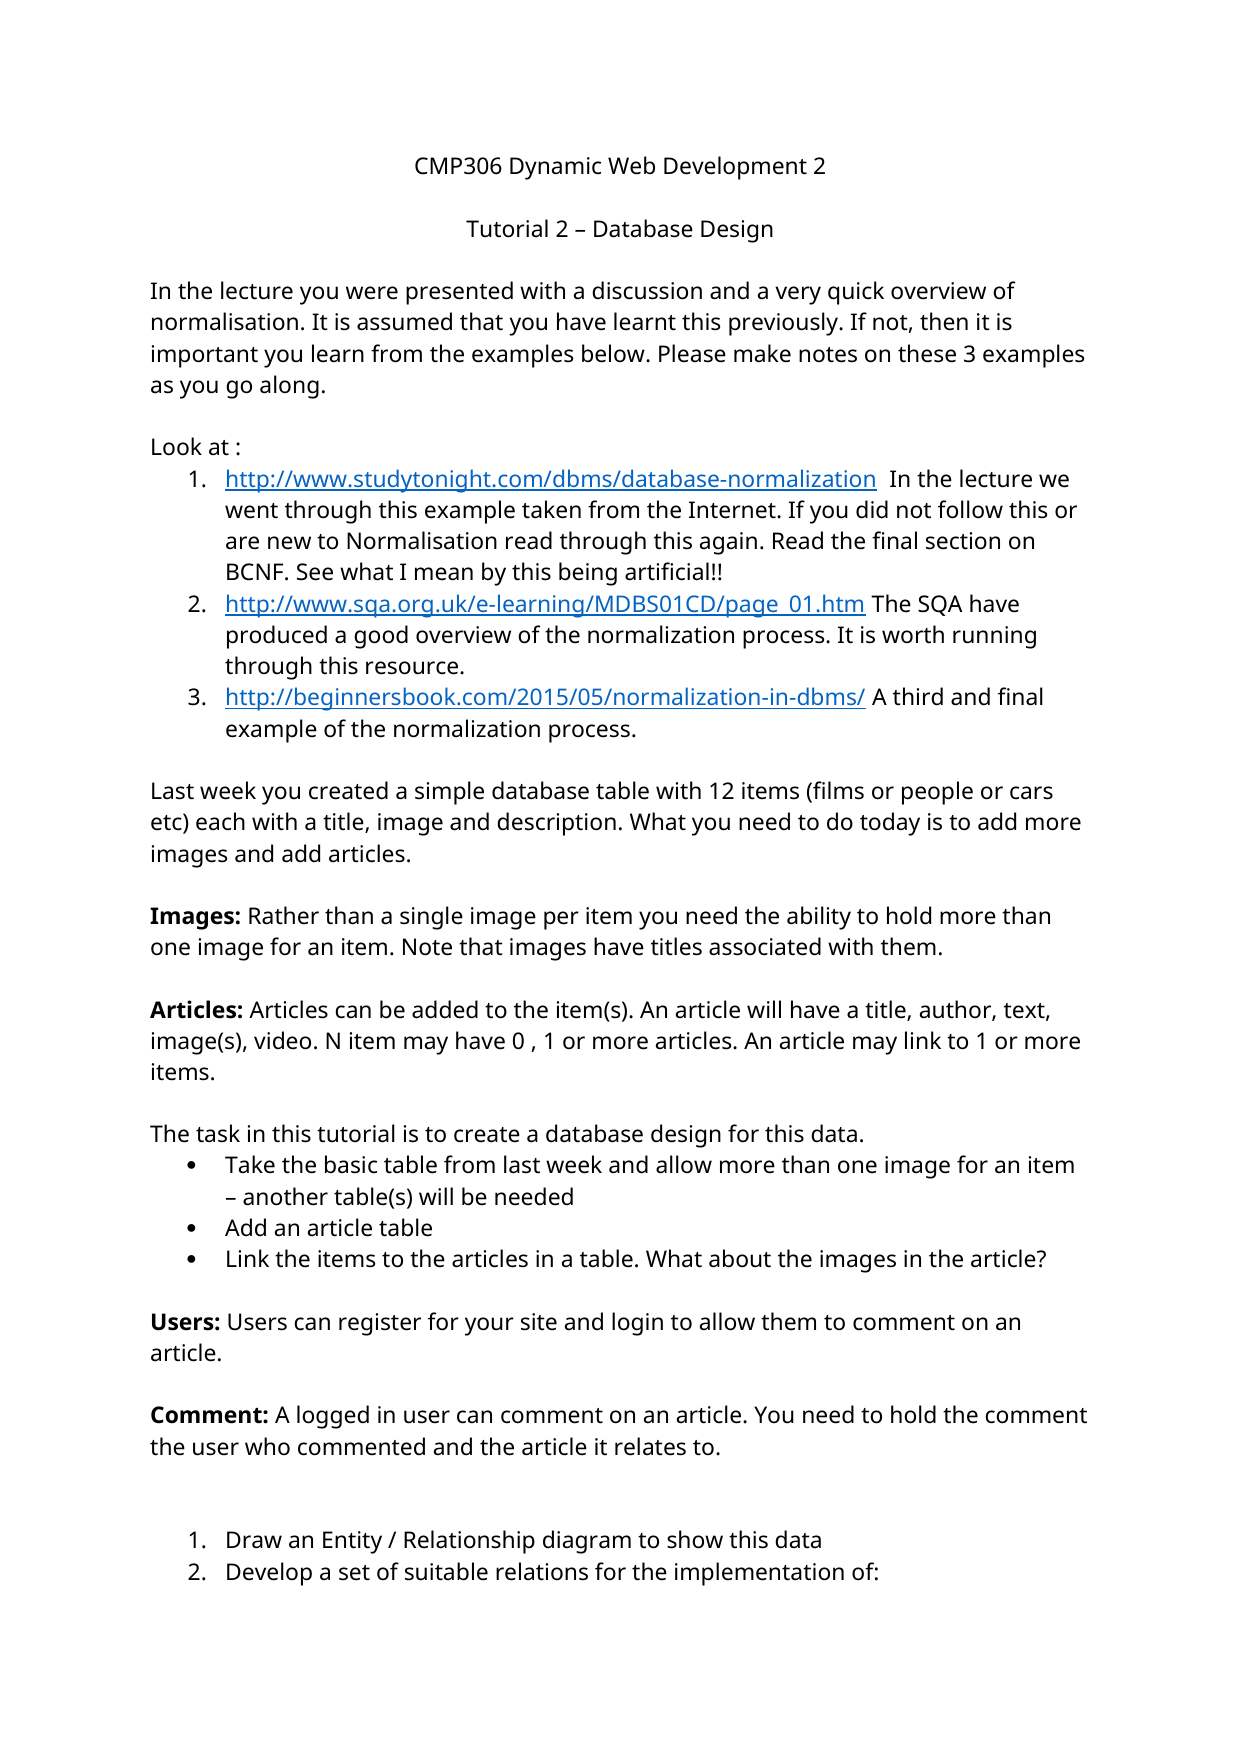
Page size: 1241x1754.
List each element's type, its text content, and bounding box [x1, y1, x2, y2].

text Comment: A logged in user can comment on an article. You need to hold the comment the user who commented and the article it relates to. [150, 1399, 1090, 1462]
text Articles: Articles can be added to the item(s). An article will have a title, author, text, image(s), video. N item may have 0 , 1 or more articles. An article may link to 1 or more items. [150, 994, 1090, 1087]
list Take the basic table from last week and allow more than one image for an item – another table(s) will be needed [187, 1149, 1090, 1212]
list Draw an Entity / Relationship diagram to show this data [187, 1524, 1090, 1556]
text Tutorial 2 – Database Design [150, 212, 1090, 244]
text In the lecture you were presented with a discussion and a very quick overview of normalisation. It is assumed that you have learnt this previously. If not, then it is important you learn from the examples below. Please make notes on these 3 examples as you go along. [150, 275, 1090, 400]
list Add an article table [187, 1212, 1090, 1243]
text Images: Rather than a single image per item you need the ability to hold more than one image for an item. Note that images have titles associated with them. [150, 900, 1090, 962]
list http://www.studytonight.com/dbms/database-normalization In the lecture we went through this example taken from the Internet. If you did not follow this or are new to Normalisation read through this again. Read the final section on BCNF. See what I mean by this being artificial!! [187, 462, 1090, 587]
text Look at : [150, 431, 1090, 462]
text Users: Users can register for your site and login to allow them to comment on an article. [150, 1306, 1090, 1368]
list Develop a set of suitable relations for the implementation of: [187, 1556, 1090, 1587]
text The task in this tutorial is to create a database design for this data. [150, 1118, 1090, 1149]
text CMP306 Dynamic Web Development 2 [150, 150, 1090, 181]
list http://beginnersbook.com/2015/05/normalization-in-dbms/ A third and final example of the normalization process. [187, 681, 1090, 744]
list Link the items to the articles in a table. What about the images in the article? [187, 1243, 1090, 1274]
list http://www.sqa.org.uk/e-learning/MDBS01CD/page_01.htm The SQA have produced a good overview of the normalization process. It is worth running through this resource. [187, 587, 1090, 681]
text Last week you created a simple database table with 12 items (films or people or cars etc) each with a title, image and description. What you need to do today is to add more images and add articles. [150, 775, 1090, 869]
